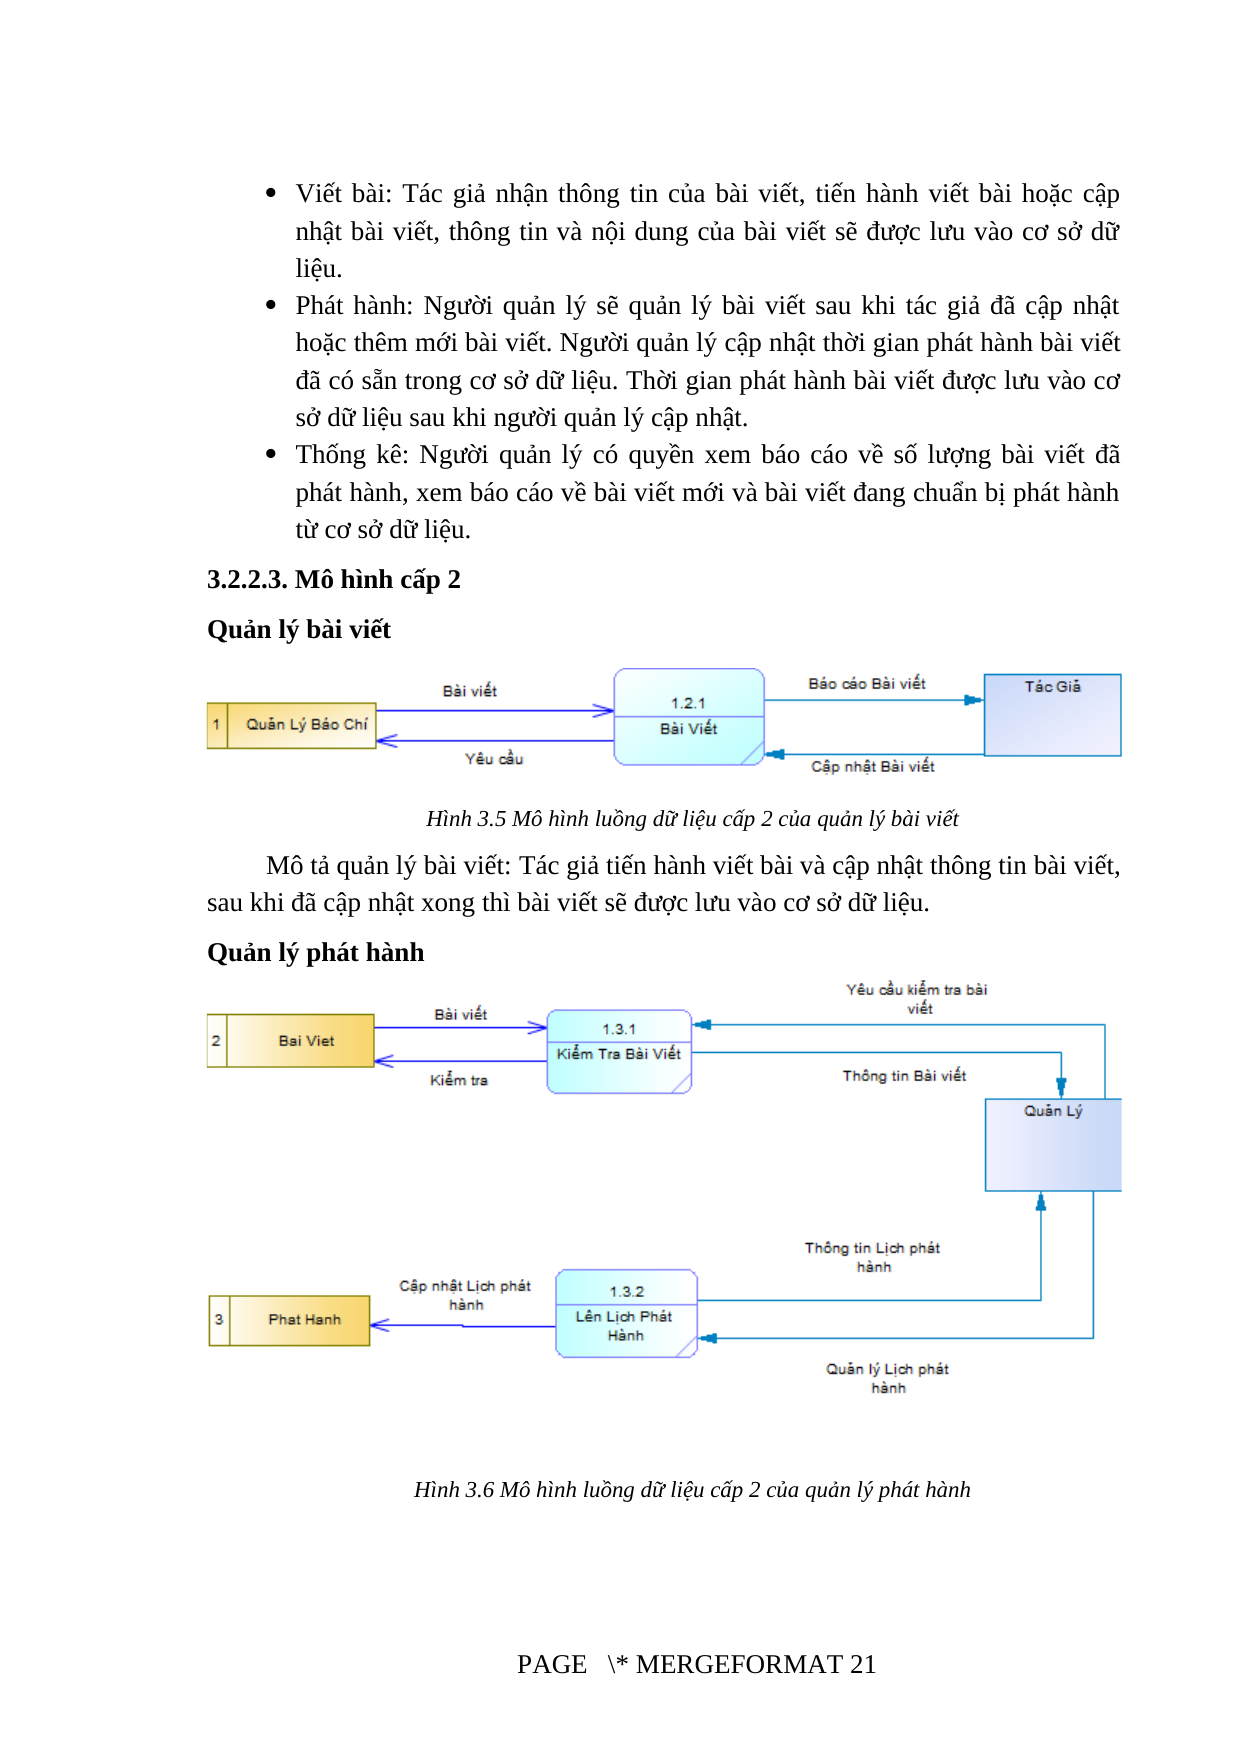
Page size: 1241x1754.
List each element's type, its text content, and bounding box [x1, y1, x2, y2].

text Hình 3.6 Mô hình luồng dữ liệu cấp 2 của quản lý phát hành [207, 1476, 1122, 1503]
text Quản lý phát hành [207, 936, 1122, 967]
subtitle 3.2.2.3. Mô hình cấp 2 [207, 563, 1122, 594]
text Hình 3.5 Mô hình luồng dữ liệu cấp 2 của quản lý bài viết [207, 781, 1122, 831]
picture [206, 668, 1122, 781]
list Viết bài: Tác giả nhận thông tin của bài viết, tiến hành viết bài hoặc cập nhật bài viết, thông tin và nội dung của bài viết sẽ được lưu vào cơ sở dữ liệu. [266, 177, 1122, 283]
list Phát hành: Người quản lý sẽ quản lý bài viết sau khi tác giả đã cập nhật hoặc thêm mới bài viết. Người quản lý cập nhật thời gian phát hành bài viết đã có sẵn trong cơ sở dữ liệu. Thời gian phát hành bài viết được lưu vào cơ sở dữ liệu sau khi người quản lý cập nhật. [266, 289, 1122, 432]
text Mô tả quản lý bài viết: Tác giả tiến hành viết bài và cập nhật thông tin bài viết, sau khi đã cập nhật xong thì bài viết sẽ được lưu vào cơ sở dữ liệu. [207, 849, 1122, 917]
list Thống kê: Người quản lý có quyền xem báo cáo về số lượng bài viết đã phát hành, xem báo cáo về bài viết mới và bài viết đang chuẩn bị phát hành từ cơ sở dữ liệu. [266, 438, 1122, 544]
picture [206, 980, 1122, 1402]
text Quản lý bài viết [207, 613, 1122, 644]
